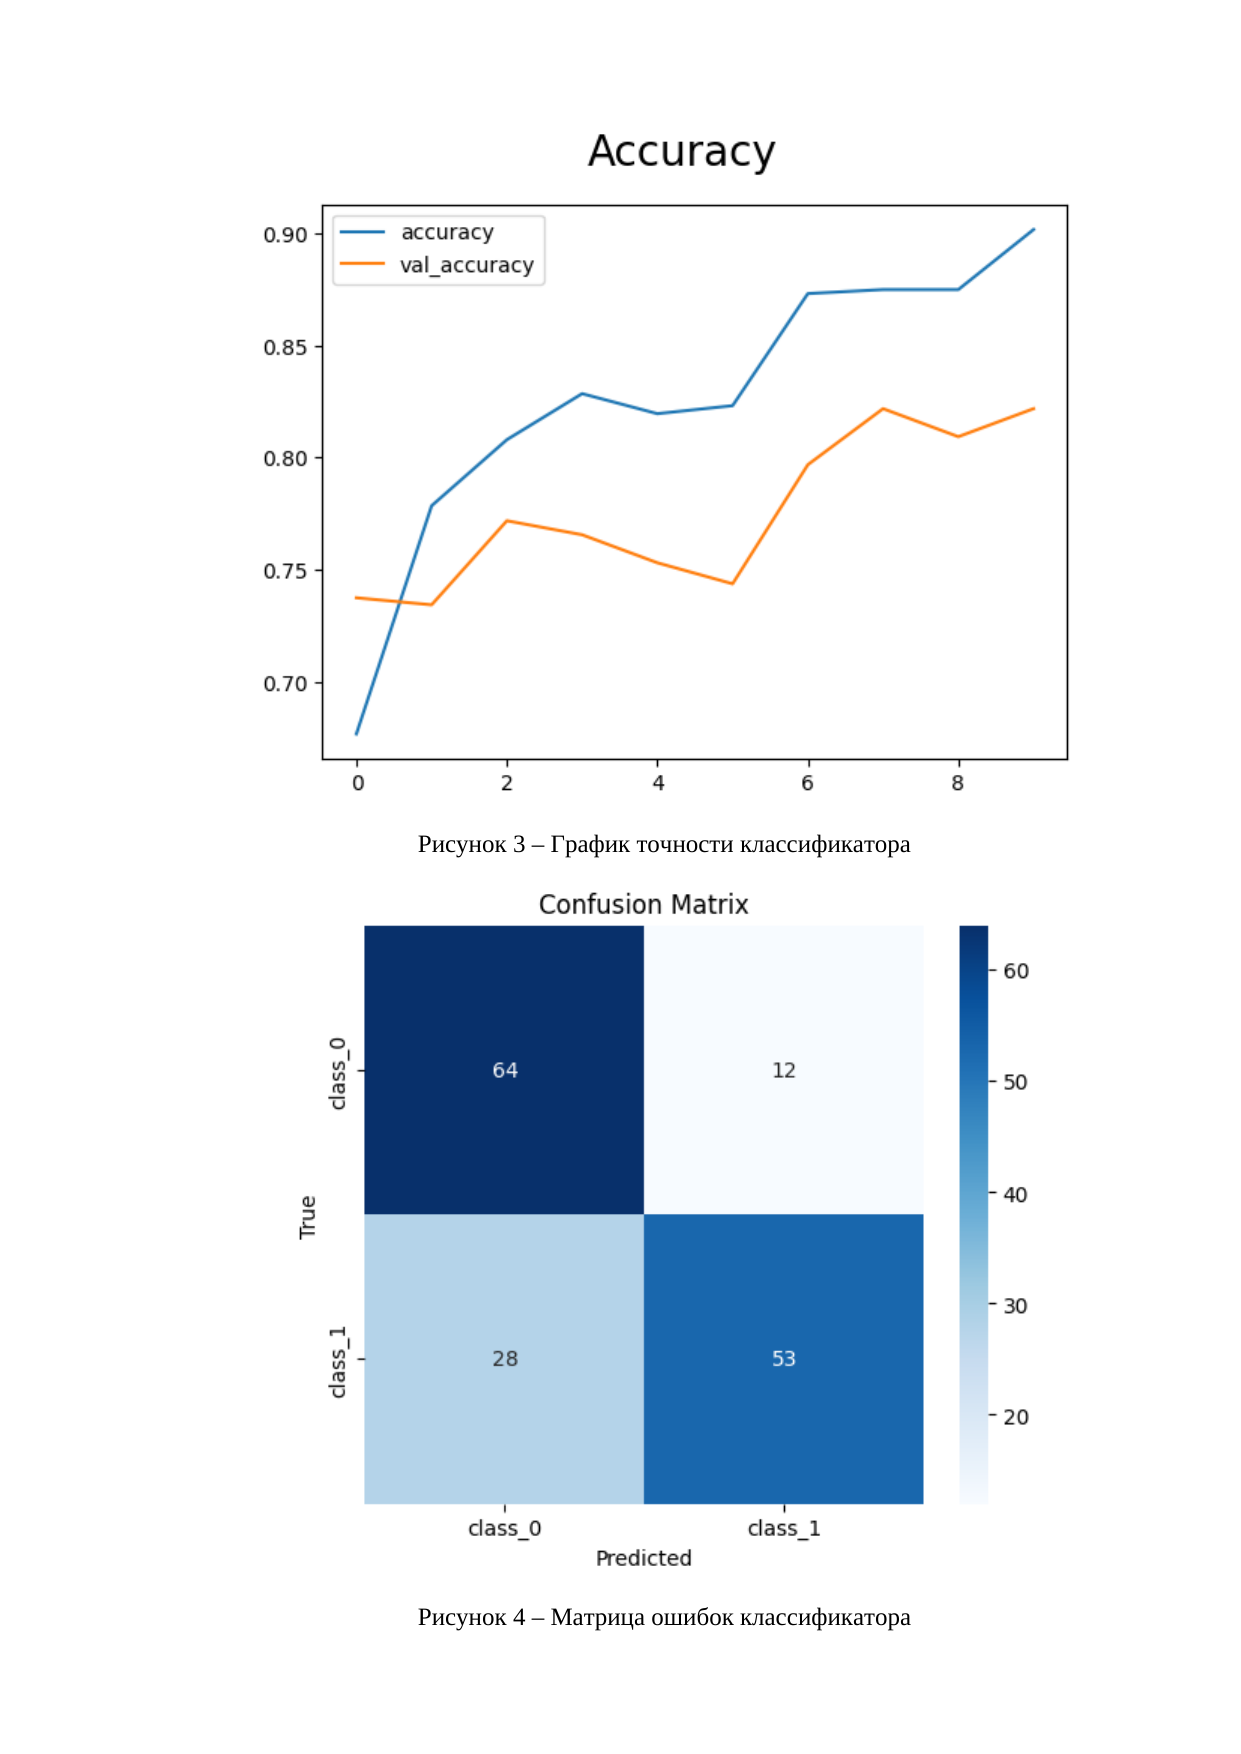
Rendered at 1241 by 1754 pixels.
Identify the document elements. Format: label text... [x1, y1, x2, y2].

picture [285, 878, 1044, 1584]
picture [247, 118, 1082, 810]
